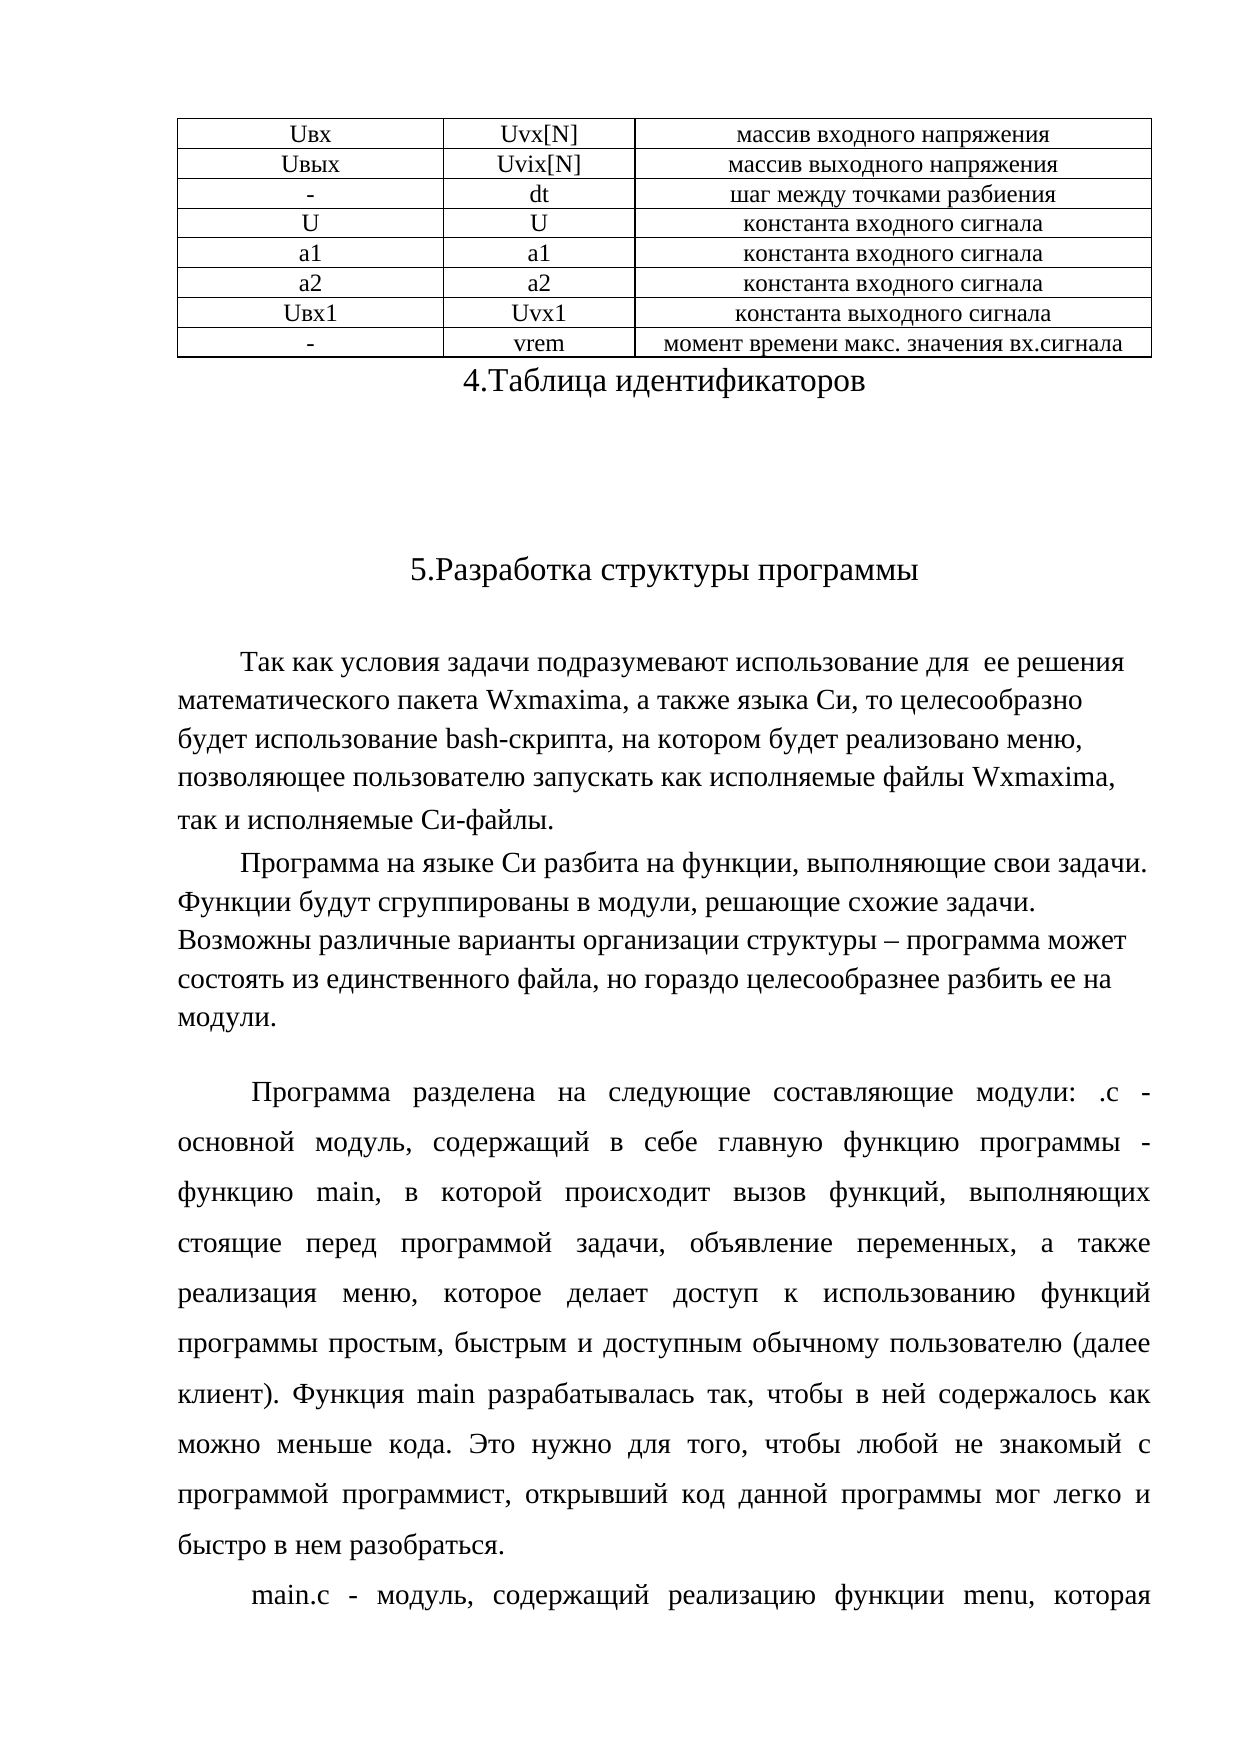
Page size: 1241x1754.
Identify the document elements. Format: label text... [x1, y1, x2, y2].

text Программа разделена на следующие составляющие модули: .c - основной модуль, содержащий в себе главную функцию программы - функцию main, в которой происходит вызов функций, выполняющих стоящие перед программой задачи, объявление переменных, а также реализация меню, которое делает доступ к использованию функций программы простым, быстрым и доступным обычному пользователю (далее клиент). Функция main разрабатывалась так, чтобы в ней содержалось как можно меньше кода. Это нужно для того, чтобы любой не знакомый с программой программист, открывший код данной программы мог легко и быстро в нем разобраться. [177, 1074, 1152, 1560]
table_cell массив входного напряжения [636, 119, 1151, 148]
table_cell vrem [444, 328, 634, 356]
table_cell Uвх1 [178, 298, 443, 327]
table_cell момент времени макс. значения вх.сигнала [636, 328, 1151, 356]
table_cell шаг между точками разбиения [636, 179, 1151, 207]
table_cell U [178, 209, 443, 237]
table_cell Uvix[N] [444, 149, 634, 178]
text 4.Таблица идентификаторов [177, 361, 1152, 399]
text Программа на языке Си разбита на функции, выполняющие свои задачи. Функции будут сгруппированы в модули, решающие схожие задачи. Возможны различные варианты организации структуры – программа может состоять из единственного файла, но гораздо целесообразнее разбить ее на модули. [177, 845, 1152, 1033]
table_cell константа входного сигнала [636, 268, 1151, 297]
table_cell a2 [444, 268, 634, 297]
table_cell Uвых [178, 149, 443, 178]
table_cell константа входного сигнала [636, 209, 1151, 237]
table_cell константа выходного сигнала [636, 298, 1151, 327]
table_cell Uvx[N] [444, 119, 634, 148]
table_cell a2 [178, 268, 443, 297]
table_cell a1 [444, 238, 634, 267]
table_cell a1 [178, 238, 443, 267]
table_cell Uвх [178, 119, 443, 148]
table_cell - [178, 179, 443, 207]
table_cell Uvx1 [444, 298, 634, 327]
table_cell массив выходного напряжения [636, 149, 1151, 178]
table_cell константа входного сигнала [636, 238, 1151, 267]
table_cell dt [444, 179, 634, 207]
table_cell - [178, 328, 443, 356]
text Так как условия задачи подразумевают использование для ее решения математического пакета Wxmaxima, а также языка Си, то целесообразно будет использование bash-скрипта, на котором будет реализовано меню, позволяющее пользователю запускать как исполняемые файлы Wxmaxima, так и исполняемые Си-файлы. [177, 644, 1152, 836]
table_cell U [444, 209, 634, 237]
text 5.Разработка структуры программы [177, 549, 1152, 588]
